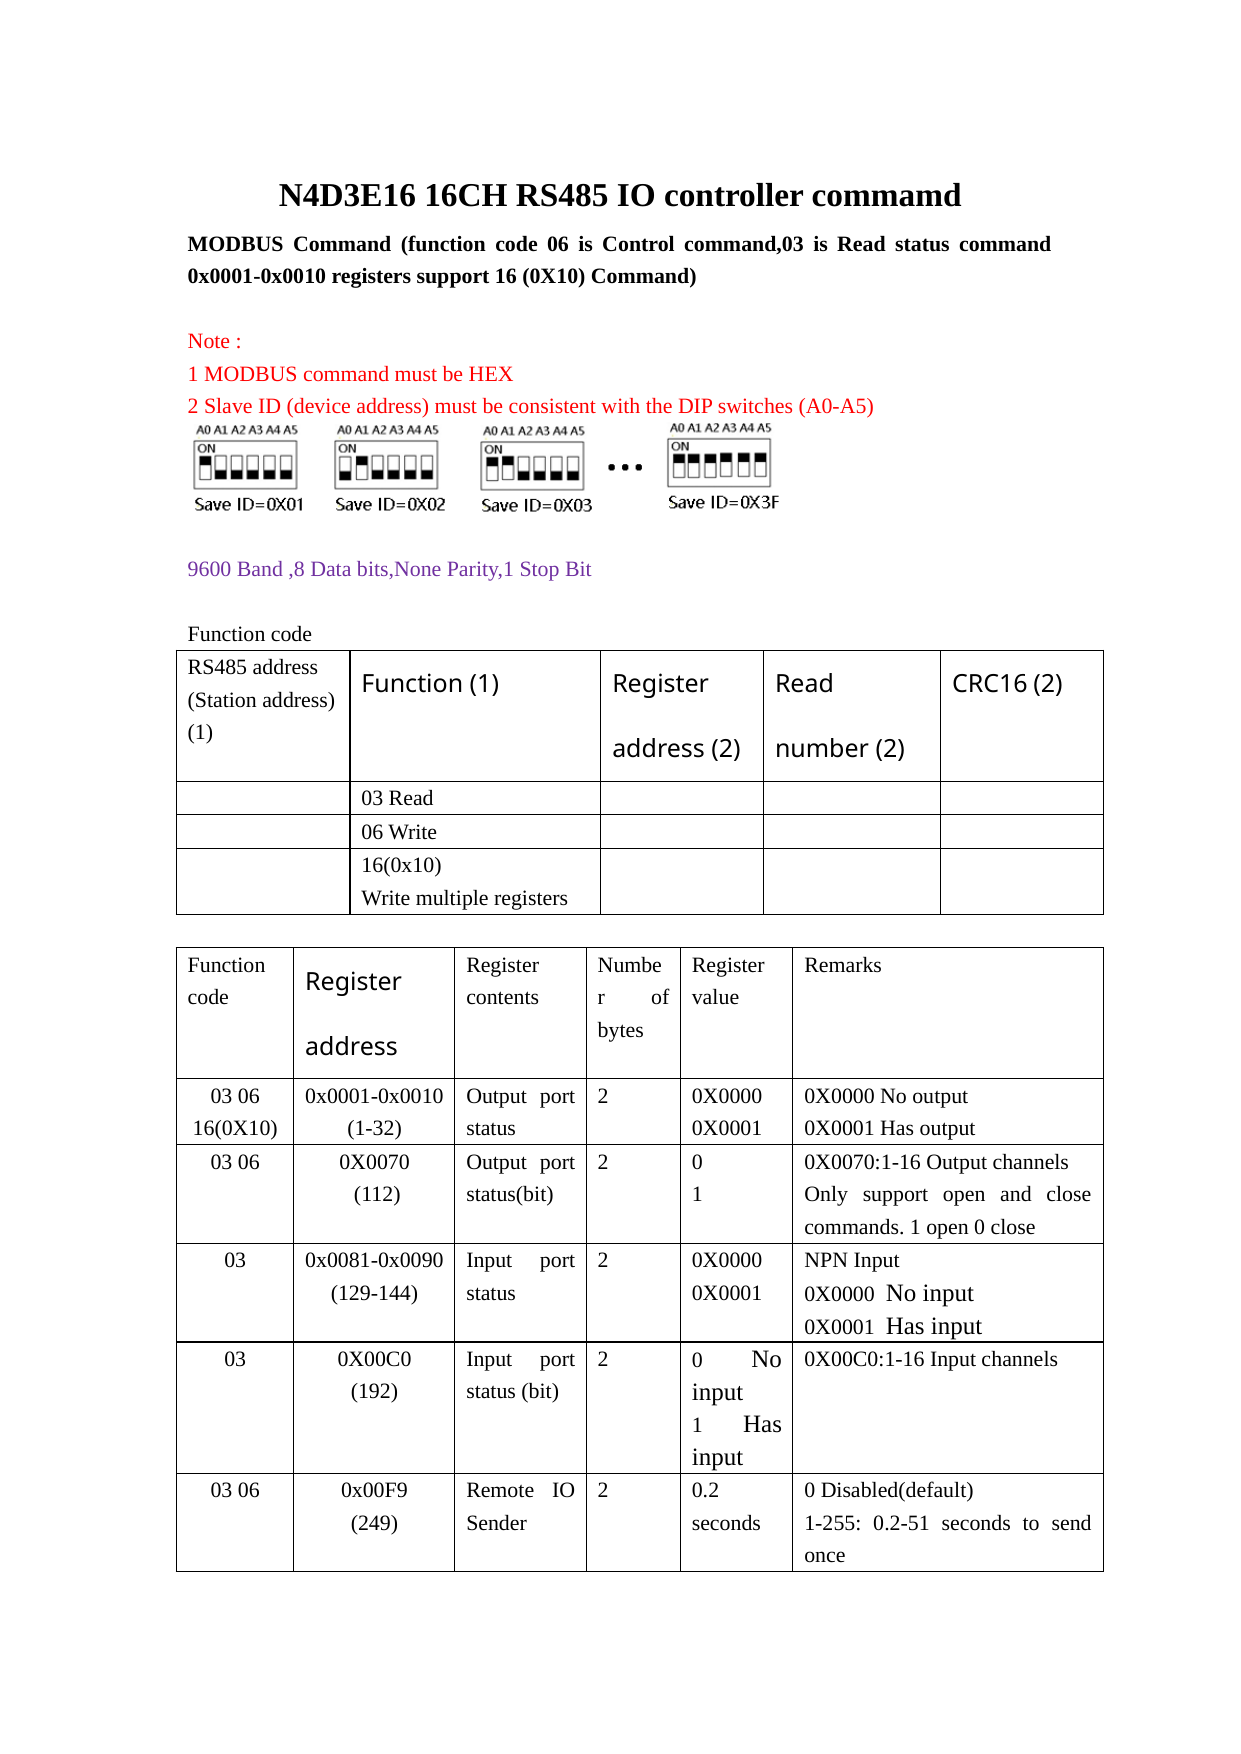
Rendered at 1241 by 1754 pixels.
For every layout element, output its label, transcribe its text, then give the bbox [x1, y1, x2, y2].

table_cell [941, 815, 1103, 848]
table_cell Remote IO Sender [455, 1474, 586, 1571]
text N4D3E16 16CH RS485 IO controller commamd [187, 162, 1053, 227]
table_header Function (1) [351, 651, 600, 781]
table_cell [941, 849, 1103, 914]
table_cell 0x0001-0x0010 (1-32) [294, 1079, 454, 1144]
text Note : [187, 324, 1053, 357]
text MODBUS Command (function code 06 is Control command,03 is Read status command 0x0001-0x0010 registers support 16 (0X10) Command) [187, 227, 1053, 292]
table_cell 03 06 [177, 1145, 293, 1243]
table_header Remarks [793, 948, 1103, 1078]
table_cell 03 Read [351, 782, 600, 814]
table_header Read number (2) [764, 651, 940, 781]
table_cell 16(0x10) Write multiple registers [351, 849, 600, 914]
picture [187, 422, 788, 520]
text Function code [187, 617, 1053, 649]
table_cell 2 [587, 1079, 680, 1144]
table_header CRC16 (2) [941, 651, 1103, 781]
table_cell 0x0081-0x0090 (129-144) [294, 1244, 454, 1341]
table_cell Output port status(bit) [455, 1145, 586, 1243]
table_cell 2 [587, 1474, 680, 1571]
table_cell 0X0000 No output 0X0001 Has output [793, 1079, 1103, 1144]
table_header Number of bytes [587, 948, 680, 1078]
table_cell 03 06 [177, 1474, 293, 1571]
table_cell 0.2 seconds [681, 1474, 792, 1571]
table_cell [177, 849, 349, 914]
table_header Register address (2) [601, 651, 763, 781]
table_cell 03 [177, 1244, 293, 1341]
text 2 Slave ID (device address) must be consistent with the DIP switches (A0-A5) [187, 389, 1053, 422]
table_cell Input port status [455, 1244, 586, 1341]
table_cell 0X0070:1-16 Output channels Only support open and close commands. 1 open 0 close [793, 1145, 1103, 1243]
table_cell NPN Input 0X0000 No input 0X0001 Has input [793, 1244, 1103, 1341]
table_header Register value [681, 948, 792, 1078]
table_header Function code [177, 948, 293, 1078]
table_cell [941, 782, 1103, 814]
table_cell [177, 815, 349, 848]
table_header RS485 address (Station address) (1) [177, 651, 349, 781]
table_header Register address [294, 948, 454, 1078]
table_cell [764, 815, 940, 848]
table_cell 06 Write [351, 815, 600, 848]
table_cell [764, 849, 940, 914]
table_cell 2 [587, 1244, 680, 1341]
table_cell [601, 782, 763, 814]
table_cell 0X0000 0X0001 [681, 1244, 792, 1341]
table_cell 03 06 16(0X10) [177, 1079, 293, 1144]
table_cell 2 [587, 1145, 680, 1243]
text 1 MODBUS command must be HEX [187, 357, 1053, 389]
table_cell 0x00F9 (249) [294, 1474, 454, 1571]
table_header Register contents [455, 948, 586, 1078]
text 9600 Band ,8 Data bits,None Parity,1 Stop Bit [187, 552, 1053, 584]
table_cell 0X0070 (112) [294, 1145, 454, 1243]
table_cell 0X0000 0X0001 [681, 1079, 792, 1144]
table_cell 0X00C0:1-16 Input channels [793, 1343, 1103, 1472]
table_cell [177, 782, 349, 814]
table_cell 03 [177, 1343, 293, 1472]
table_cell 0 Disabled(default) 1-255: 0.2-51 seconds to send once [793, 1474, 1103, 1571]
table_cell 0 1 [681, 1145, 792, 1243]
table_cell 0X00C0 (192) [294, 1343, 454, 1472]
table_cell [764, 782, 940, 814]
table_cell 0 No input 1 Has input [681, 1343, 792, 1472]
table_cell [601, 815, 763, 848]
table_cell Input port status (bit) [455, 1343, 586, 1472]
table_cell [601, 849, 763, 914]
table_cell Output port status [455, 1079, 586, 1144]
table_cell 2 [587, 1343, 680, 1472]
